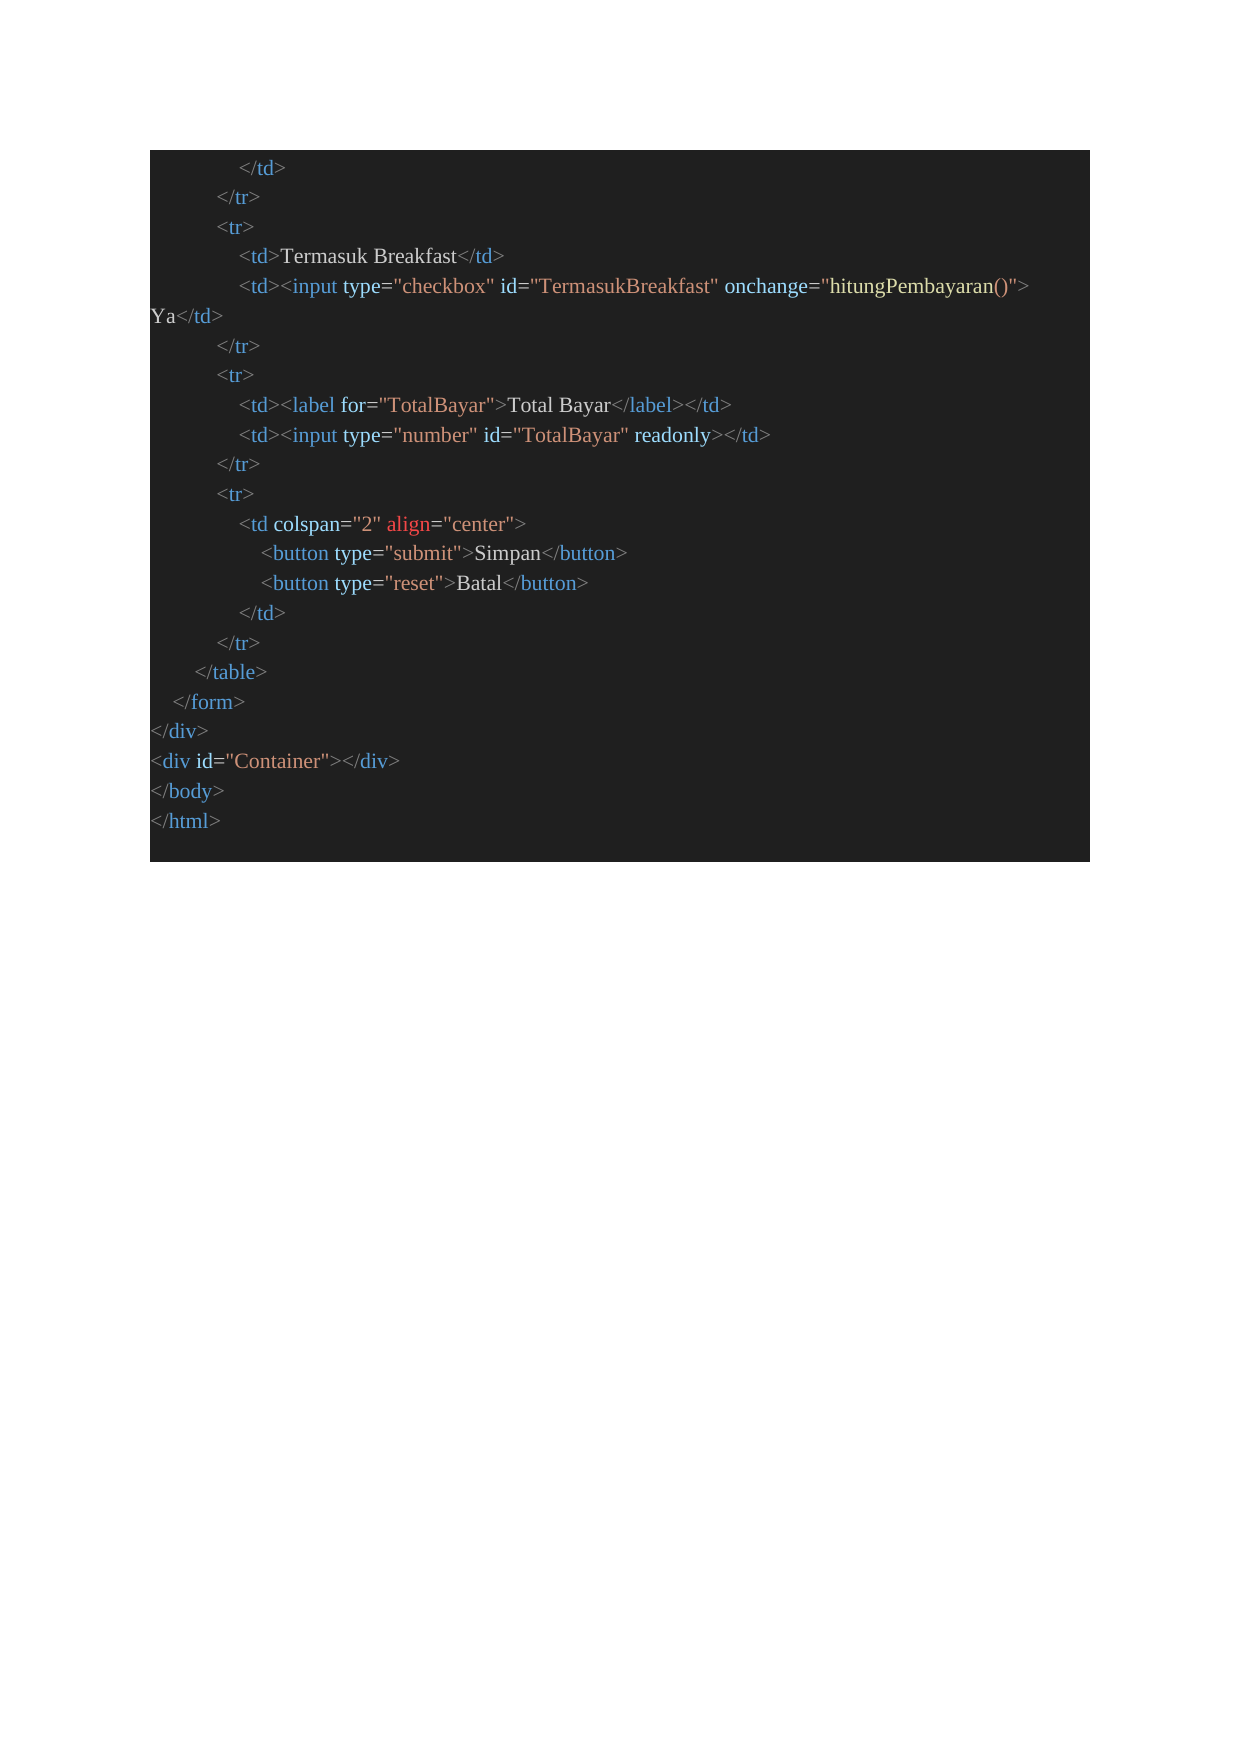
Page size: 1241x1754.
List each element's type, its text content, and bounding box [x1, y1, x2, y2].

text <button type="reset">Batal</button> [150, 566, 1090, 595]
text </div> [150, 714, 1090, 744]
text <td><input type="checkbox" id="TermasukBreakfast" onchange="hitungPembayaran()"> Ya</td> [150, 269, 1090, 328]
text <button type="submit">Simpan</button> [150, 536, 1090, 566]
text </tr> [150, 447, 1090, 477]
text </form> [150, 684, 1090, 714]
text </td> [150, 150, 1090, 180]
text </tr> [150, 328, 1090, 358]
text </tr> [150, 180, 1090, 209]
text </table> [150, 655, 1090, 684]
text <td><input type="number" id="TotalBayar" readonly></td> [150, 417, 1090, 447]
text </html> [150, 803, 1090, 833]
text </td> [150, 595, 1090, 625]
text <tr> [150, 209, 1090, 239]
text </tr> [150, 625, 1090, 655]
text <td>Termasuk Breakfast</td> [150, 239, 1090, 269]
text <div id="Container"></div> [150, 744, 1090, 773]
text </body> [150, 773, 1090, 803]
text <tr> [150, 477, 1090, 506]
text <td colspan="2" align="center"> [150, 506, 1090, 536]
text <tr> [150, 358, 1090, 387]
text <td><label for="TotalBayar">Total Bayar</label></td> [150, 387, 1090, 417]
